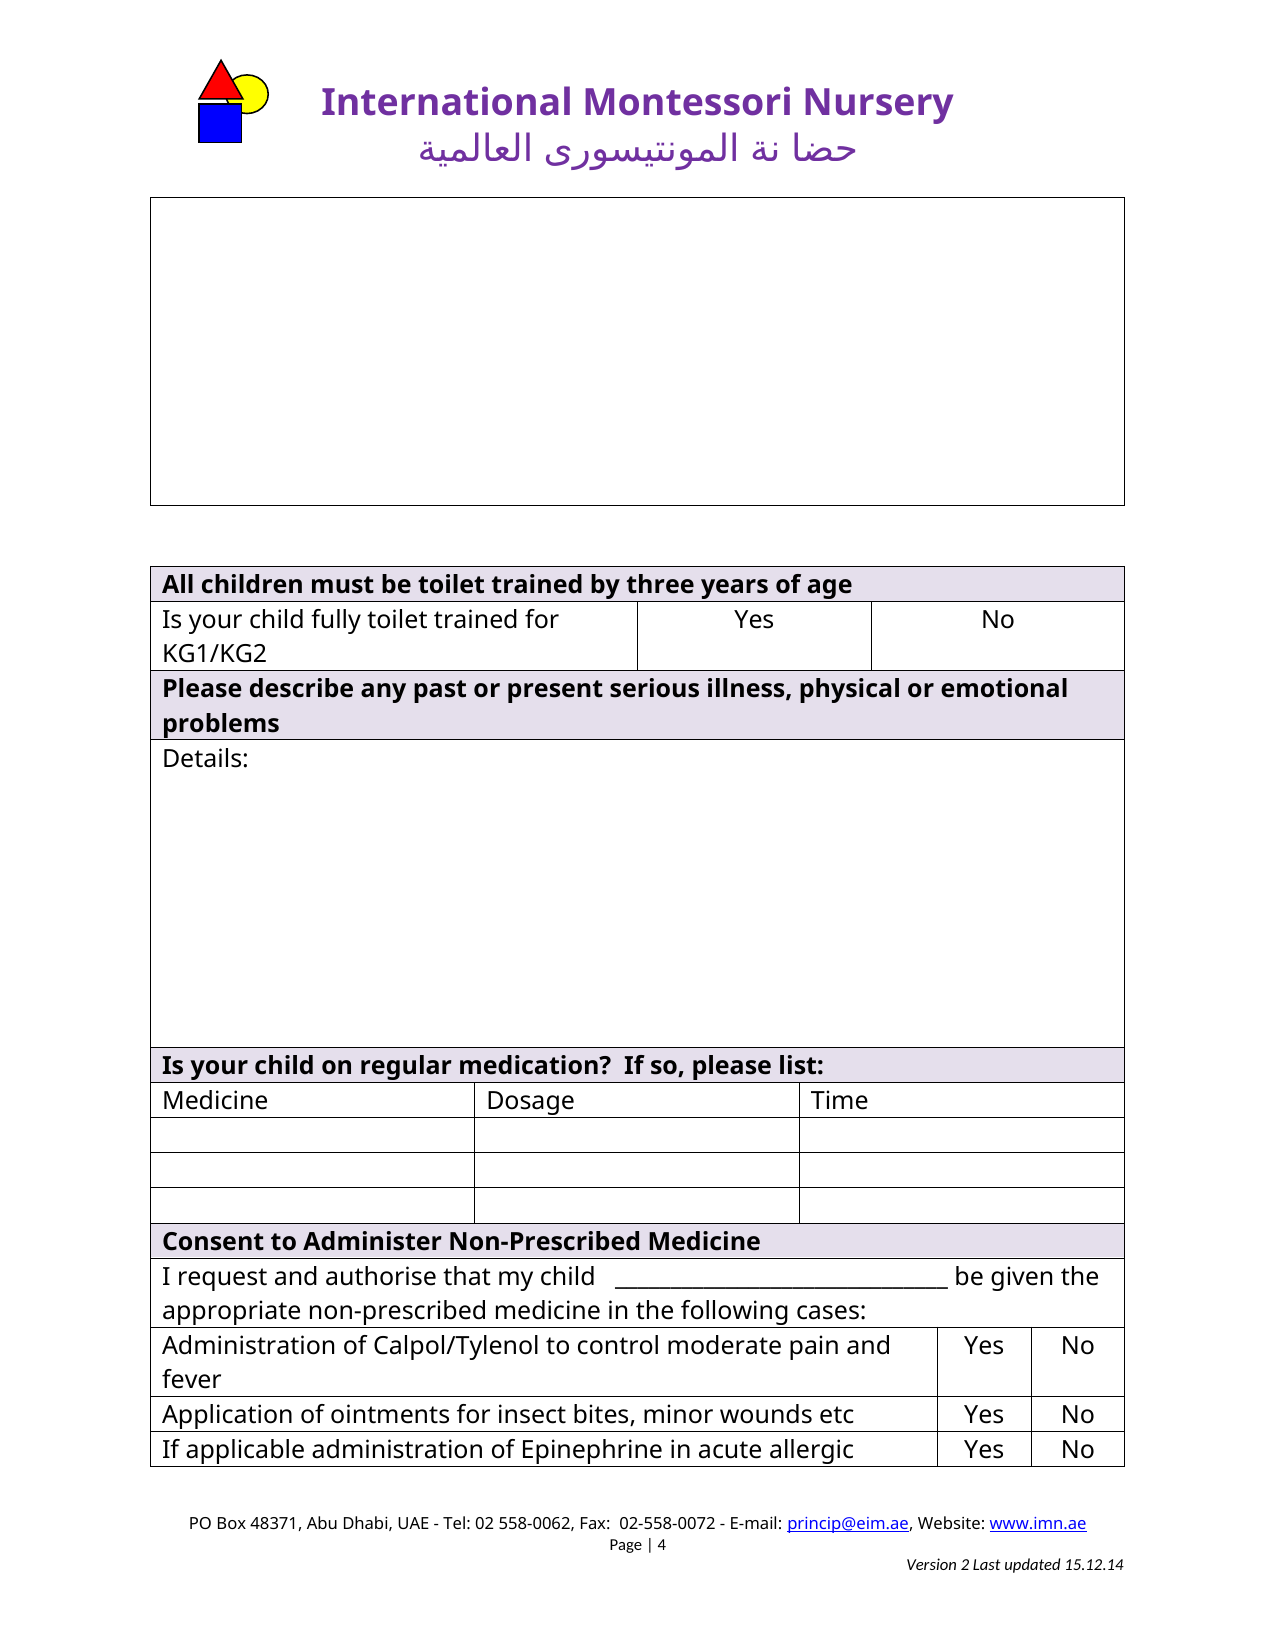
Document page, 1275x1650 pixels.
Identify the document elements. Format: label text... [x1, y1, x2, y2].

table_cell Dosage [475, 1083, 799, 1117]
table_cell Details: [151, 740, 1124, 1047]
table_cell No [1032, 1328, 1124, 1396]
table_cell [151, 198, 1124, 505]
table_cell Yes [938, 1397, 1031, 1431]
table_cell Medicine [151, 1083, 474, 1117]
table_cell [151, 1153, 474, 1187]
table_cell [151, 1432, 937, 1466]
table_cell Yes [938, 1328, 1031, 1396]
table_cell I request and authorise that my child ______________________________ be given the appropriate non-prescribed medicine in the following cases: [151, 1259, 1124, 1327]
table_cell [800, 1118, 1124, 1152]
table_cell [151, 1188, 474, 1222]
table_header All children must be toilet trained by three years of age [151, 567, 1124, 601]
table_cell Please describe any past or present serious illness, physical or emotional problems [151, 671, 1124, 739]
table_cell [800, 1188, 1124, 1222]
table_cell No [872, 602, 1124, 670]
table_cell Time [800, 1083, 1124, 1117]
table_cell Application of ointments for insect bites, minor wounds etc [151, 1397, 937, 1431]
table_cell [800, 1153, 1124, 1187]
table_cell [475, 1188, 799, 1222]
table_cell Yes [638, 602, 871, 670]
table_cell Is your child fully toilet trained for KG1/KG2 [151, 602, 637, 670]
table_cell No [1032, 1397, 1124, 1431]
table_cell Consent to Administer Non-Prescribed Medicine [151, 1224, 1124, 1257]
table_cell [475, 1118, 799, 1152]
table_cell Yes [938, 1432, 1031, 1466]
table_cell No [1032, 1432, 1124, 1466]
table_cell [475, 1153, 799, 1187]
table_cell Is your child on regular medication? If so, please list: [151, 1048, 1124, 1082]
table_cell [151, 1118, 474, 1152]
table_cell Administration of Calpol/Tylenol to control moderate pain and fever [151, 1328, 937, 1396]
